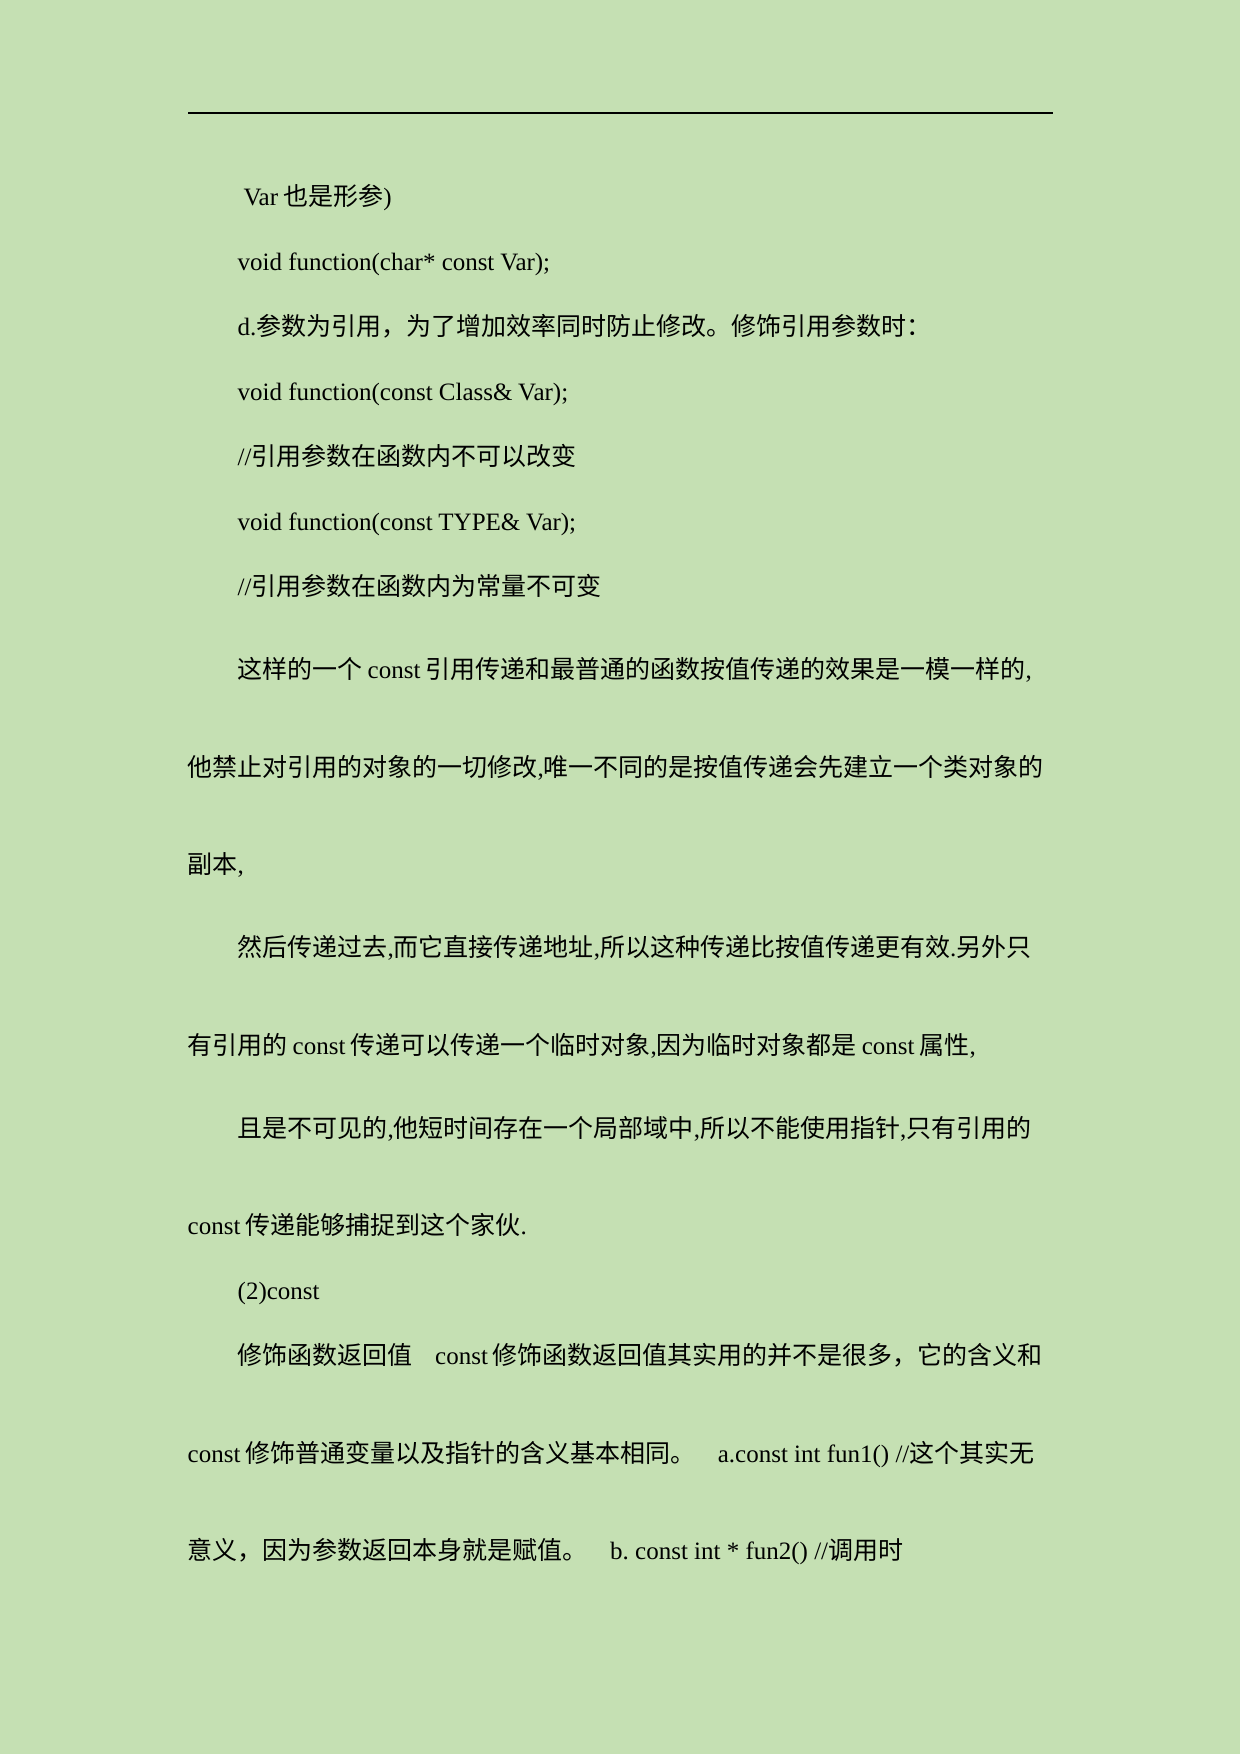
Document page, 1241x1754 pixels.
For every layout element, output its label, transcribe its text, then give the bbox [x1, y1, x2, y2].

text void function(char* const Var); [187, 245, 1053, 278]
text 且是不可见的,他短时间存在一个局部域中,所以不能使用指针,只有引用的const传递能够捕捉到这个家伙. [187, 1094, 1053, 1256]
text 这样的一个const引用传递和最普通的函数按值传递的效果是一模一样的,他禁止对引用的对象的一切修改,唯一不同的是按值传递会先建立一个类对象的副本, [187, 635, 1053, 895]
text void function(const Class& Var); [187, 375, 1053, 408]
text void function(const TYPE& Var); [187, 505, 1053, 538]
text //引用参数在函数内为常量不可变 [187, 552, 1053, 617]
text 修饰函数返回值 const修饰函数返回值其实用的并不是很多，它的含义和const修饰普通变量以及指针的含义基本相同。 a.const int fun1() //这个其实无意义，因为参数返回本身就是赋值。 b. const int * fun2() //调用时 [187, 1321, 1053, 1581]
text 然后传递过去,而它直接传递地址,所以这种传递比按值传递更有效.另外只有引用的const传递可以传递一个临时对象,因为临时对象都是const属性, [187, 913, 1053, 1076]
text d.参数为引用，为了增加效率同时防止修改。修饰引用参数时： [187, 292, 1053, 357]
text Var也是形参) [187, 162, 1053, 227]
text (2)const [187, 1274, 1053, 1307]
text //引用参数在函数内不可以改变 [187, 422, 1053, 487]
